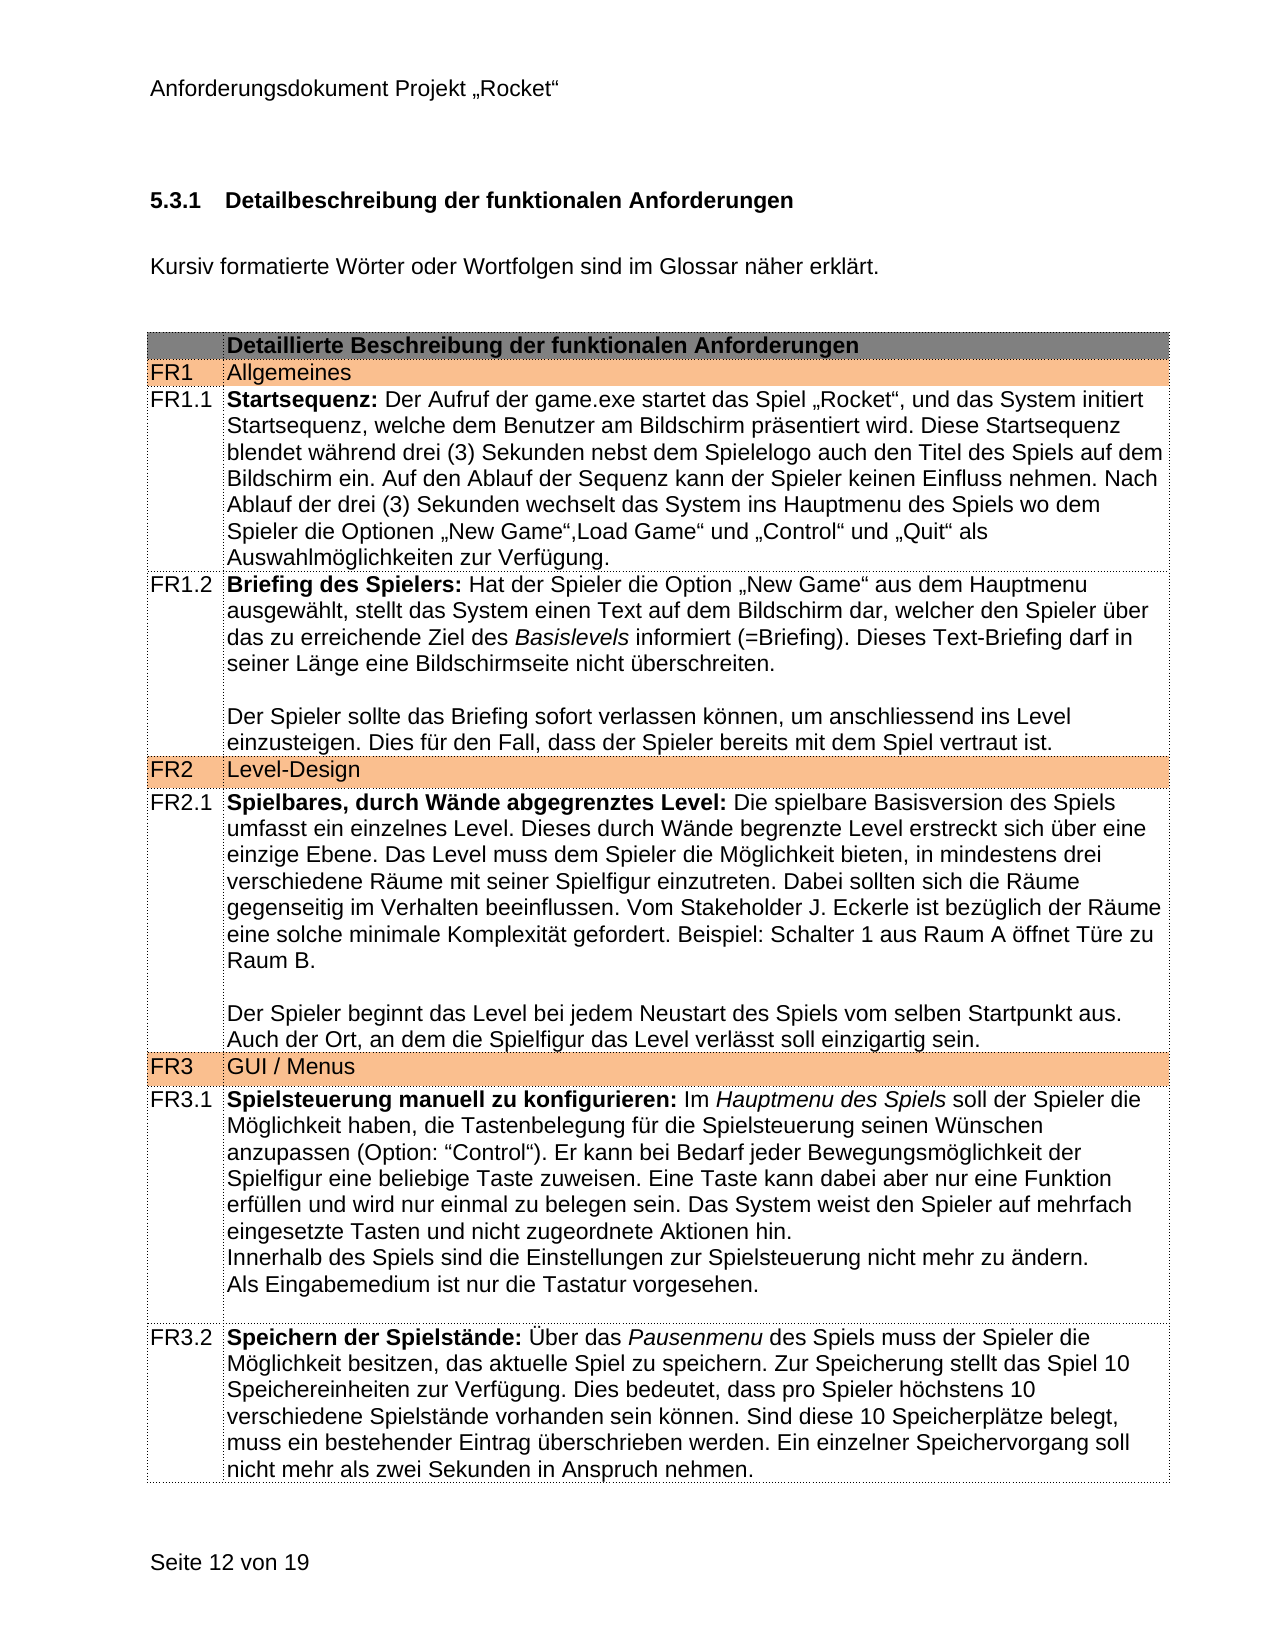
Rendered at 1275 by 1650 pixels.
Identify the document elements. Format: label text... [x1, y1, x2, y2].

table_cell Level-Design [224, 756, 1169, 788]
table_cell Startsequenz: Der Aufruf der game.exe startet das Spiel „Rocket“, und das System initiert Startsequenz, welche dem Benutzer am Bildschirm präsentiert wird. Diese Startsequenz blendet während drei (3) Sekunden nebst dem Spielelogo auch den Titel des Spiels auf dem Bildschirm ein. Auf den Ablauf der Sequenz kann der Spieler keinen Einfluss nehmen. Nach Ablauf der drei (3) Sekunden wechselt das System ins Hauptmenu des Spiels wo dem Spieler die Optionen „New Game“,Load Game“ und „Control“ und „Quit“ als Auswahlmöglichkeiten zur Verfügung. [224, 386, 1169, 571]
table_cell Briefing des Spielers: Hat der Spieler die Option „New Game“ aus dem Hauptmenu ausgewählt, stellt das System einen Text auf dem Bildschirm dar, welcher den Spieler über das zu erreichende Ziel des Basislevels informiert (=Briefing). Dieses Text-Briefing darf in seiner Länge eine Bildschirmseite nicht überschreiten. Der Spieler sollte das Briefing sofort verlassen können, um anschliessend ins Level einzusteigen. Dies für den Fall, dass der Spieler bereits mit dem Spiel vertraut ist. [224, 571, 1169, 756]
table_cell GUI / Menus [224, 1052, 1169, 1086]
table_cell FR1.1 [147, 386, 224, 571]
table_cell Spielbares, durch Wände abgegrenztes Level: Die spielbare Basisversion des Spiels umfasst ein einzelnes Level. Dieses durch Wände begrenzte Level erstreckt sich über eine einzige Ebene. Das Level muss dem Spieler die Möglichkeit bieten, in mindestens drei verschiedene Räume mit seiner Spielfigur einzutreten. Dabei sollten sich die Räume gegenseitig im Verhalten beeinflussen. Vom Stakeholder J. Eckerle ist bezüglich der Räume eine solche minimale Komplexität gefordert. Beispiel: Schalter 1 aus Raum A öffnet Türe zu Raum B. Der Spieler beginnt das Level bei jedem Neustart des Spiels vom selben Startpunkt aus. Auch der Ort, an dem die Spielfigur das Level verlässt soll einzigartig sein. [224, 788, 1169, 1052]
subtitle Detailbeschreibung der funktionalen Anforderungen [150, 187, 1211, 214]
table_cell FR3.2 [147, 1323, 224, 1482]
table_cell FR1 [147, 359, 224, 386]
table_cell Speichern der Spielstände: Über das Pausenmenu des Spiels muss der Spieler die Möglichkeit besitzen, das aktuelle Spiel zu speichern. Zur Speicherung stellt das Spiel 10 Speichereinheiten zur Verfügung. Dies bedeutet, dass pro Spieler höchstens 10 verschiedene Spielstände vorhanden sein können. Sind diese 10 Speicherplätze belegt, muss ein bestehender Eintrag überschrieben werden. Ein einzelner Speichervorgang soll nicht mehr als zwei Sekunden in Anspruch nehmen. [224, 1323, 1169, 1482]
table_cell FR3.1 [147, 1086, 224, 1323]
table_cell FR2 [147, 756, 224, 788]
table_cell FR2.1 [147, 788, 224, 1052]
table_cell FR1.2 [147, 571, 224, 756]
table_header Detaillierte Beschreibung der funktionalen Anforderungen [224, 332, 1169, 359]
table_cell FR3 [147, 1052, 224, 1086]
table_cell Spielsteuerung manuell zu konfigurieren: Im Hauptmenu des Spiels soll der Spieler die Möglichkeit haben, die Tastenbelegung für die Spielsteuerung seinen Wünschen anzupassen (Option: “Control“). Er kann bei Bedarf jeder Bewegungsmöglichkeit der Spielfigur eine beliebige Taste zuweisen. Eine Taste kann dabei aber nur eine Funktion erfüllen und wird nur einmal zu belegen sein. Das System weist den Spieler auf mehrfach eingesetzte Tasten und nicht zugeordnete Aktionen hin. Innerhalb des Spiels sind die Einstellungen zur Spielsteuerung nicht mehr zu ändern. Als Eingabemedium ist nur die Tastatur vorgesehen. [224, 1086, 1169, 1323]
table_header [147, 332, 224, 359]
text Kursiv formatierte Wörter oder Wortfolgen sind im Glossar näher erklärt. [150, 253, 1211, 279]
table_cell Allgemeines [224, 359, 1169, 386]
